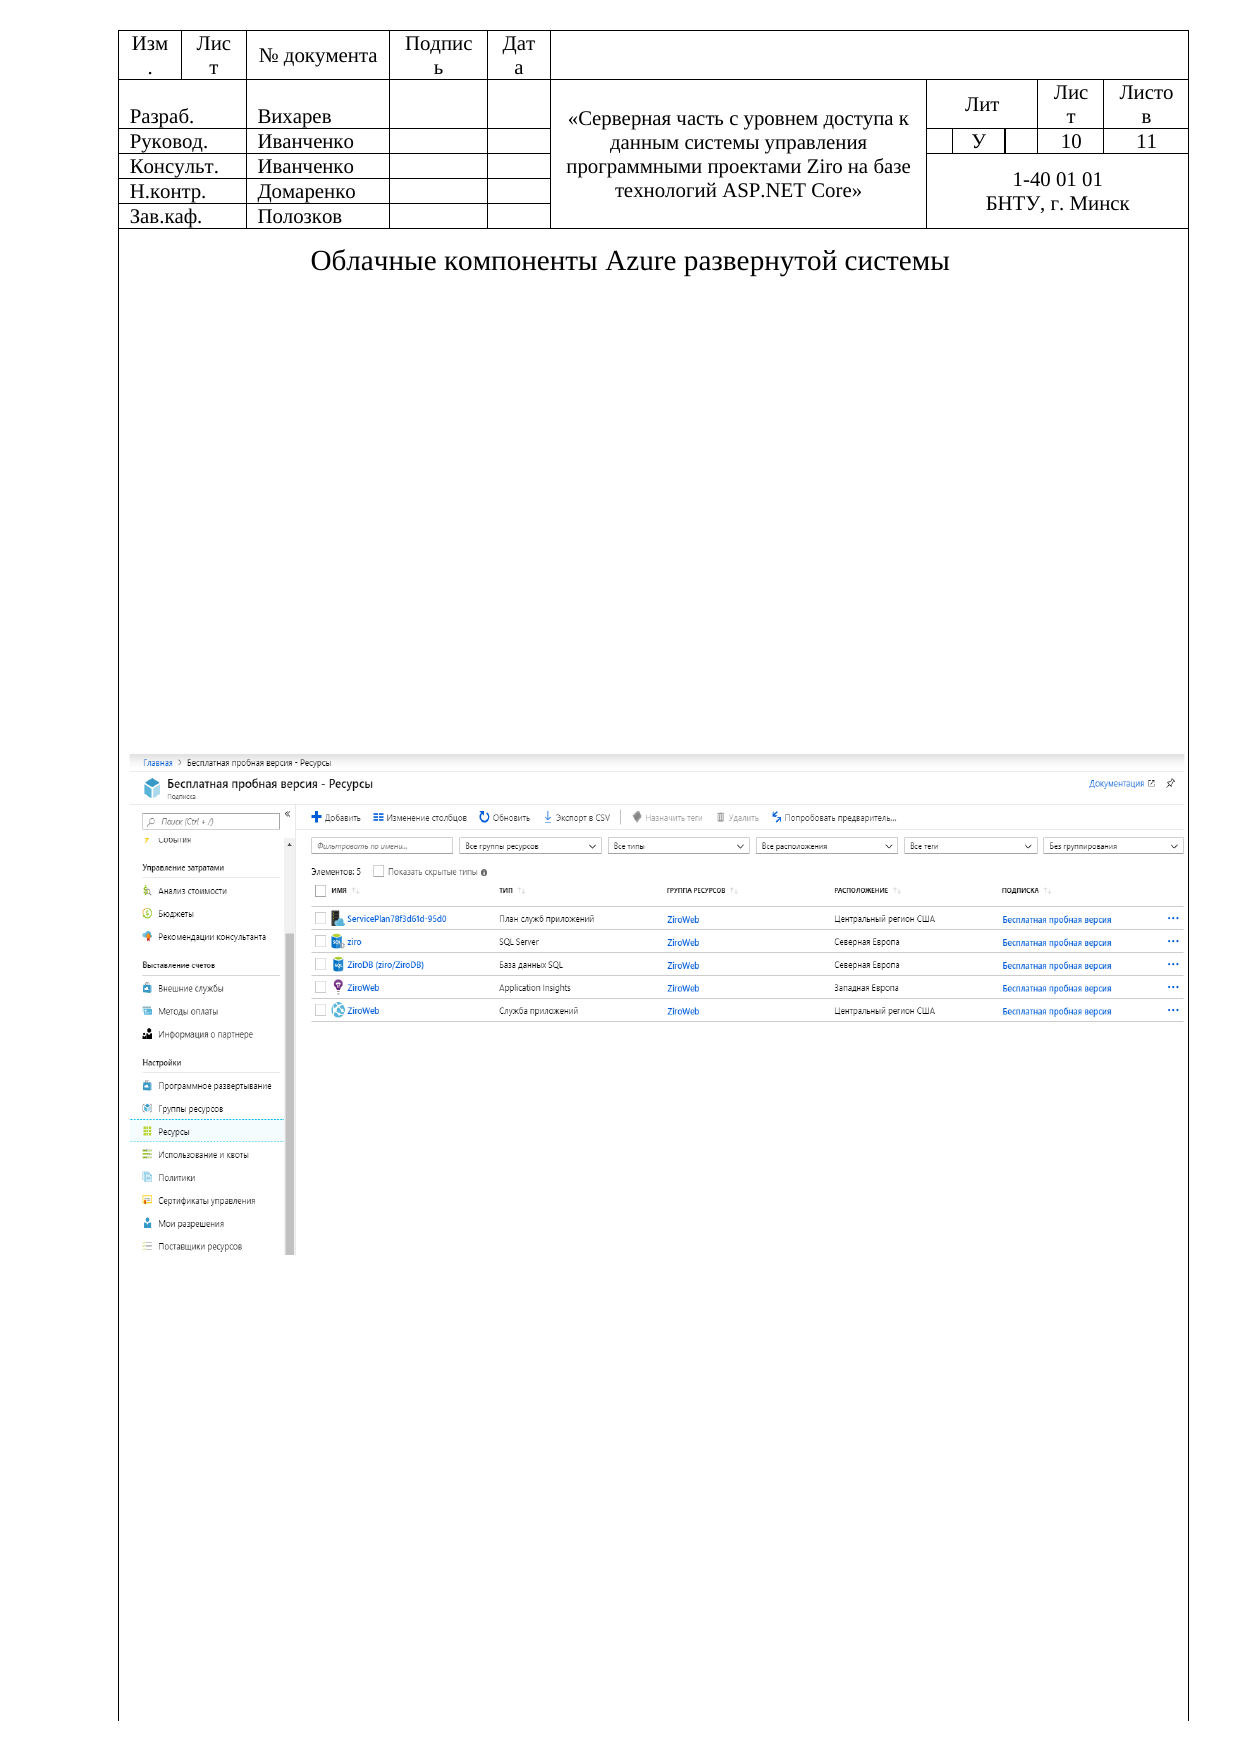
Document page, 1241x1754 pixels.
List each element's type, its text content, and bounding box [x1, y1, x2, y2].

table_cell 1-40 01 01 БНТУ, г. Минск [927, 154, 1188, 228]
table_cell Домаренко [247, 179, 389, 203]
table_cell [488, 129, 550, 153]
table_cell Руковод. [119, 129, 246, 153]
table_cell [488, 179, 550, 203]
table_cell Лист [182, 31, 246, 79]
table_cell [390, 129, 487, 153]
table_cell [488, 80, 550, 128]
table_cell Лист [1038, 80, 1103, 128]
table_cell [390, 80, 487, 128]
picture [129, 754, 1185, 1255]
table_cell [488, 154, 550, 178]
table_cell Консульт. [119, 154, 246, 178]
table_cell № документа [247, 31, 389, 79]
table_cell Иванченко [247, 129, 389, 153]
table_cell [1006, 129, 1037, 153]
table_cell [1142, 229, 1188, 290]
table_cell [390, 179, 487, 203]
table_cell 11 [1104, 129, 1188, 153]
table_cell [927, 129, 952, 153]
table_cell Облачные компоненты Azure развернутой системы [119, 229, 1142, 290]
table_cell [119, 290, 1188, 1721]
table_cell [390, 154, 487, 178]
table_cell Полозков [247, 204, 389, 228]
table_cell Вихарев [247, 80, 389, 128]
table_cell Лит [927, 80, 1037, 128]
table_cell Зав.каф. [119, 204, 246, 228]
table_cell [390, 204, 487, 228]
table_cell У [953, 129, 1004, 153]
table_cell Н.контр. [119, 179, 246, 203]
table_cell «Серверная часть с уровнем доступа к данным системы управления программными проектами Ziro на базе технологий ASP.NET Core» [551, 80, 926, 228]
table_cell Иванченко [247, 154, 389, 178]
table_cell Разраб. [119, 80, 246, 128]
table_cell 10 [1038, 129, 1103, 153]
table_cell Подпись [390, 31, 487, 79]
table_cell Дата [488, 31, 550, 79]
table_cell Изм. [119, 31, 181, 79]
table_cell [488, 204, 550, 228]
table_cell Листов [1104, 80, 1188, 128]
